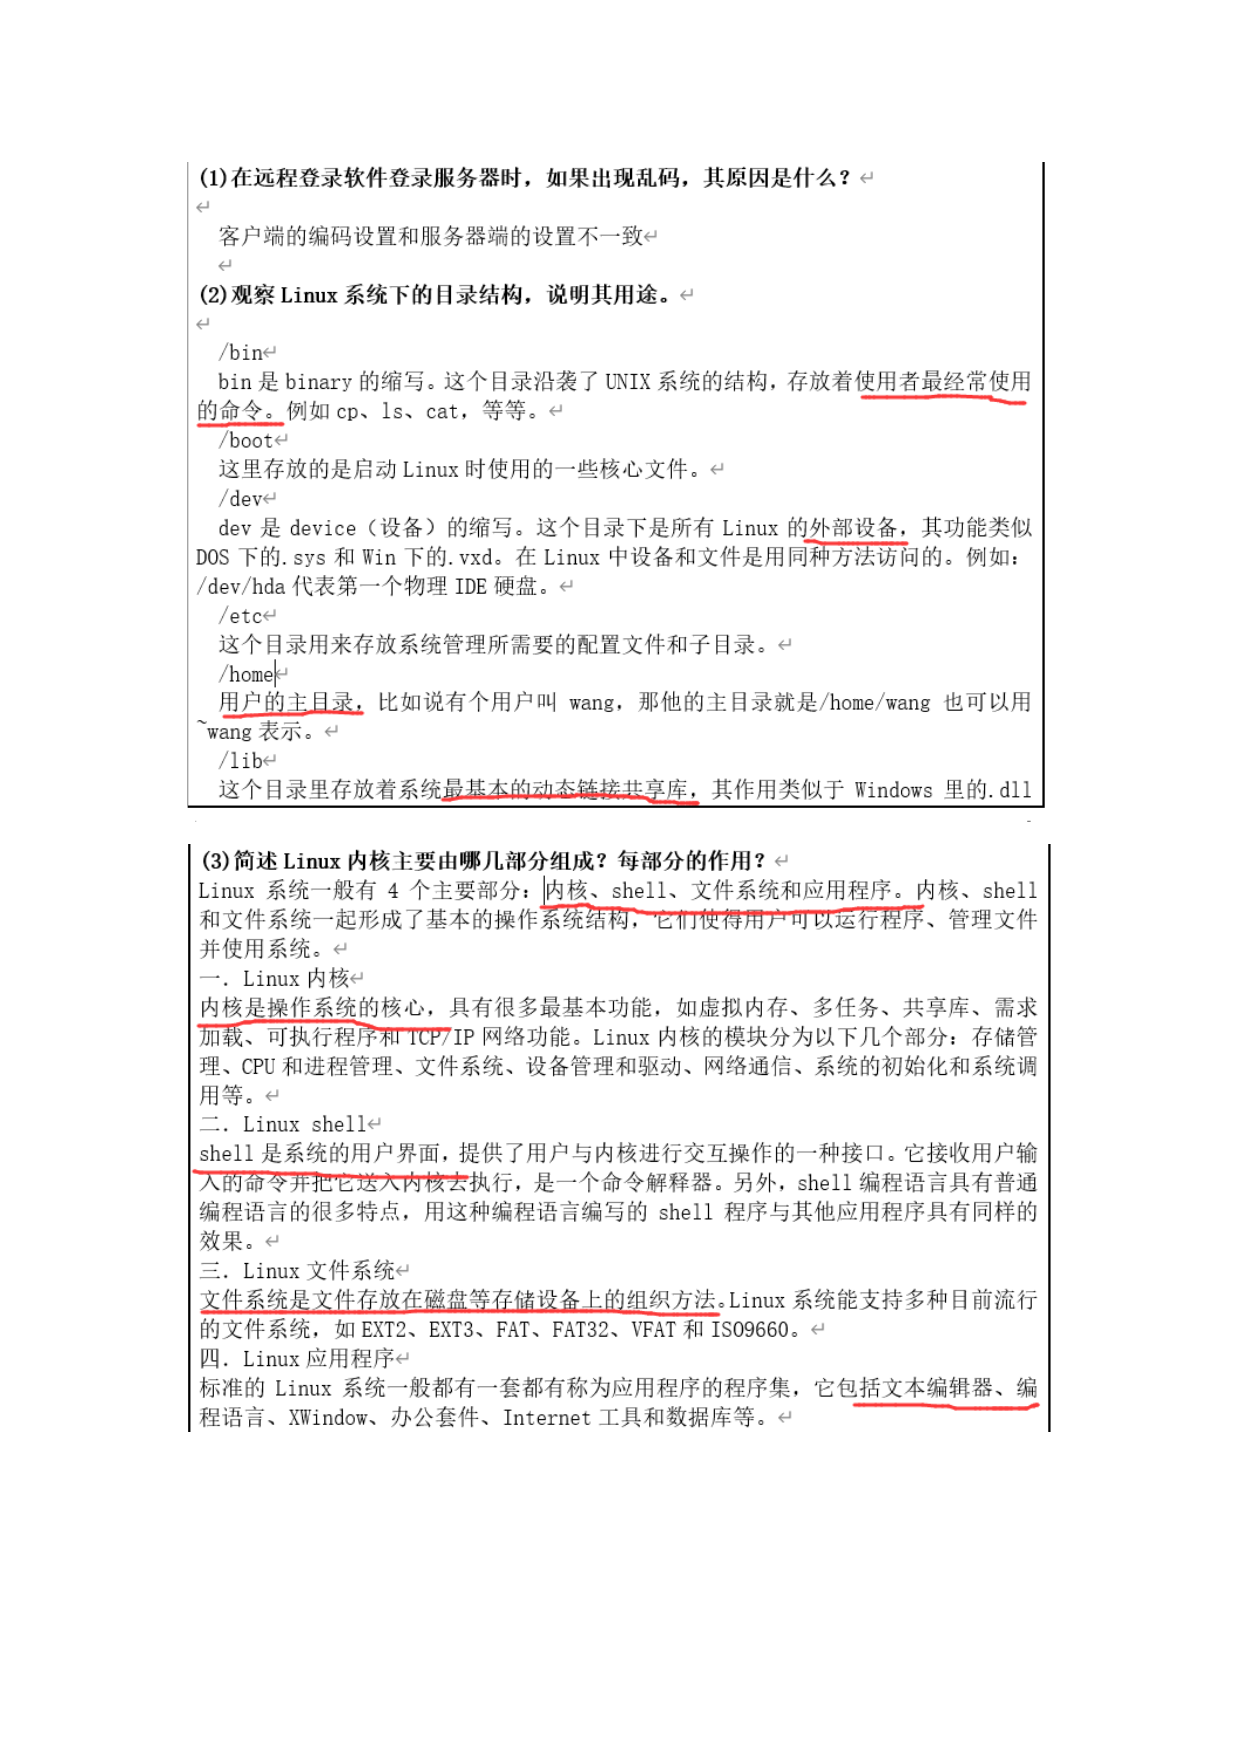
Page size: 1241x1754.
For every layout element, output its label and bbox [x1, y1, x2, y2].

picture [187, 844, 1053, 1432]
picture [187, 162, 1053, 822]
